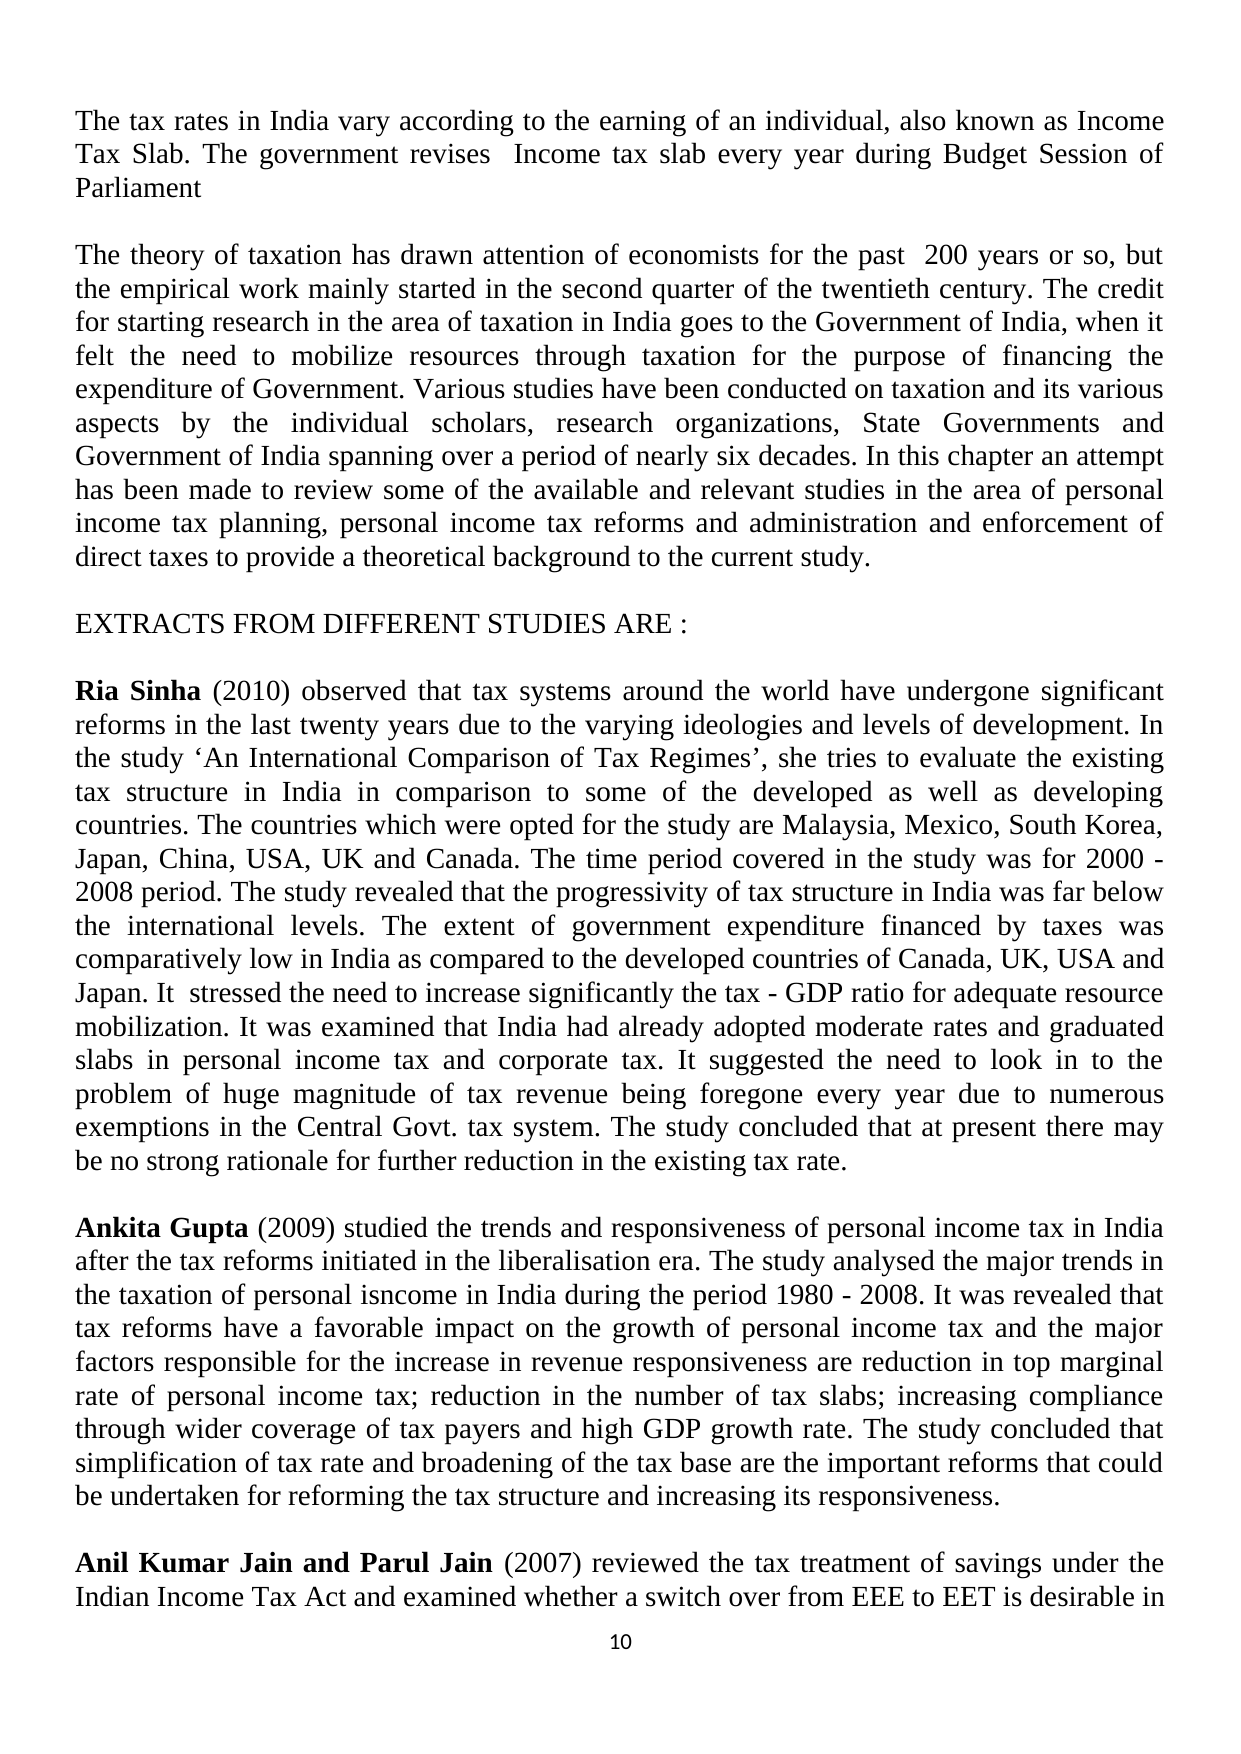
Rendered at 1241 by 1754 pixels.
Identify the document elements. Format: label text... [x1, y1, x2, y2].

text Ankita Gupta (2009) studied the trends and responsiveness of personal income tax in India after the tax reforms initiated in the liberalisation era. The study analysed the major trends in the taxation of personal isncome in India during the period 1980 - 2008. It was revealed that tax reforms have a favorable impact on the growth of personal income tax and the major factors responsible for the increase in revenue responsiveness are reduction in top marginal rate of personal income tax; reduction in the number of tax slabs; increasing compliance through wider coverage of tax payers and high GDP growth rate. The study concluded that simplification of tax rate and broadening of the tax base are the important reforms that could be undertaken for reforming the tax structure and increasing its responsiveness. [75, 1210, 1165, 1512]
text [75, 1545, 1165, 1612]
text The tax rates in India vary according to the earning of an individual, also known as Income Tax Slab. The government revises Income tax slab every year during Budget Session of Parliament [75, 103, 1165, 204]
text The theory of taxation has drawn attention of economists for the past 200 years or so, but the empirical work mainly started in the second quarter of the twentieth century. The credit for starting research in the area of taxation in India goes to the Government of India, when it felt the need to mobilize resources through taxation for the purpose of financing the expenditure of Government. Various studies have been conducted on taxation and its various aspects by the individual scholars, research organizations, State Governments and Government of India spanning over a period of nearly six decades. In this chapter an attempt has been made to review some of the available and relevant studies in the area of personal income tax planning, personal income tax reforms and administration and enforcement of direct taxes to provide a theoretical background to the current study. [75, 237, 1165, 573]
text Ria Sinha (2010) observed that tax systems around the world have undergone significant reforms in the last twenty years due to the varying ideologies and levels of development. In the study ‘An International Comparison of Tax Regimes’, she tries to evaluate the existing tax structure in India in comparison to some of the developed as well as developing countries. The countries which were opted for the study are Malaysia, Mexico, South Korea, Japan, China, USA, UK and Canada. The time period covered in the study was for 2000 - 2008 period. The study revealed that the progressivity of tax structure in India was far below the international levels. The extent of government expenditure financed by taxes was comparatively low in India as compared to the developed countries of Canada, UK, USA and Japan. It stressed the need to increase significantly the tax - GDP ratio for adequate resource mobilization. It was examined that India had already adopted moderate rates and graduated slabs in personal income tax and corporate tax. It suggested the need to look in to the problem of huge magnitude of tax revenue being foregone every year due to numerous exemptions in the Central Govt. tax system. The study concluded that at present there may be no strong rationale for further reduction in the existing tax rate. [75, 673, 1165, 1176]
text EXTRACTS FROM DIFFERENT STUDIES ARE : [75, 606, 1165, 640]
